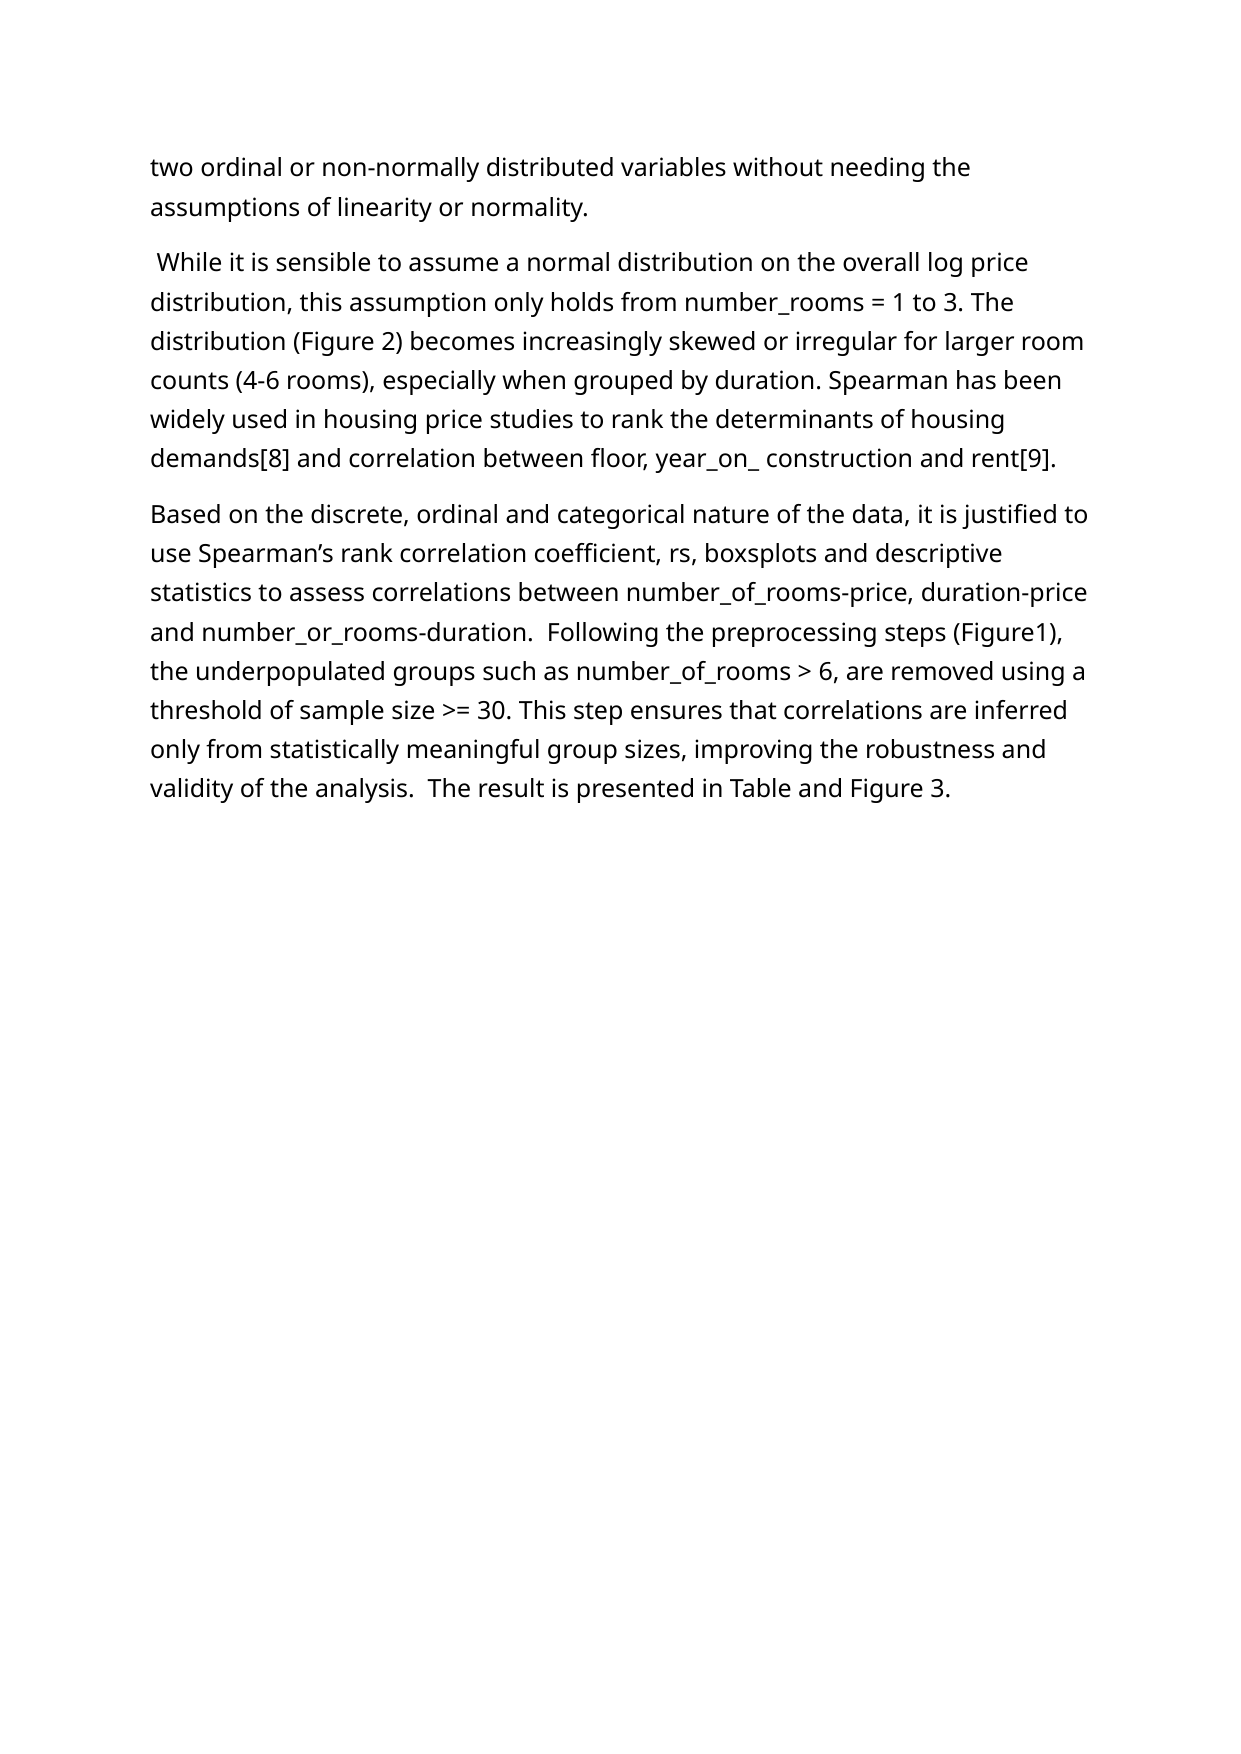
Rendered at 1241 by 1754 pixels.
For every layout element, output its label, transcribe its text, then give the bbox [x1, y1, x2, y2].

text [150, 150, 1090, 223]
text While it is sensible to assume a normal distribution on the overall log price distribution, this assumption only holds from number_rooms = 1 to 3. The distribution (Figure 2) becomes increasingly skewed or irregular for larger room counts (4-6 rooms), especially when grouped by duration. Spearman has been widely used in housing price studies to rank the determinants of housing demands[8] and correlation between floor, year_on_ construction and rent[9]. [150, 245, 1090, 475]
text Based on the discrete, ordinal and categorical nature of the data, it is justified to use Spearman’s rank correlation coefficient, rs, boxsplots and descriptive statistics to assess correlations between number_of_rooms-price, duration-price and number_or_rooms-duration. Following the preprocessing steps (Figure1), the underpopulated groups such as number_of_rooms > 6, are removed using a threshold of sample size >= 30. This step ensures that correlations are inferred only from statistically meaningful group sizes, improving the robustness and validity of the analysis. The result is presented in Table and Figure 3. [150, 497, 1090, 805]
